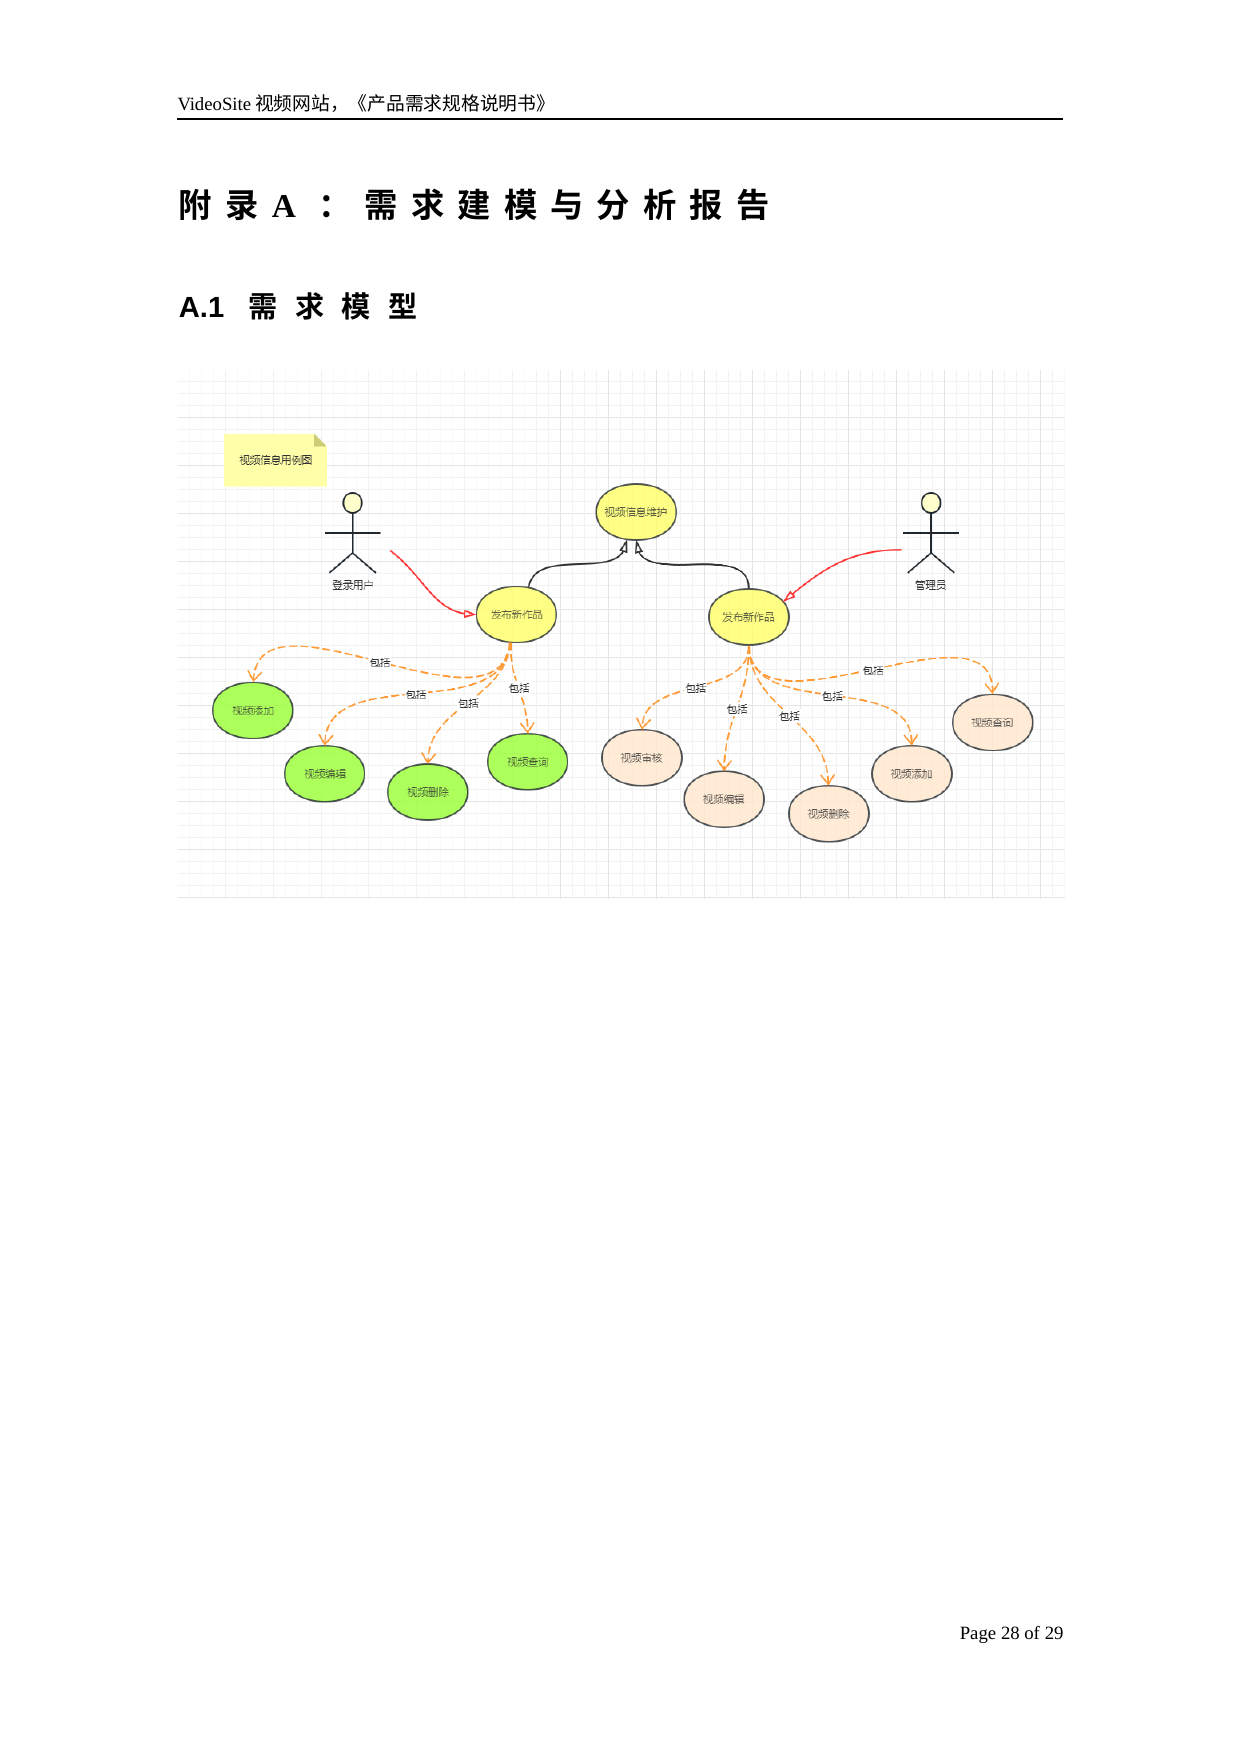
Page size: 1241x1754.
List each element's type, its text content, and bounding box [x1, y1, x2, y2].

subtitle A.1 需求模型 [179, 268, 1061, 341]
subtitle 附录A：需求建模与分析报告 [179, 166, 1061, 239]
picture [178, 370, 1065, 899]
